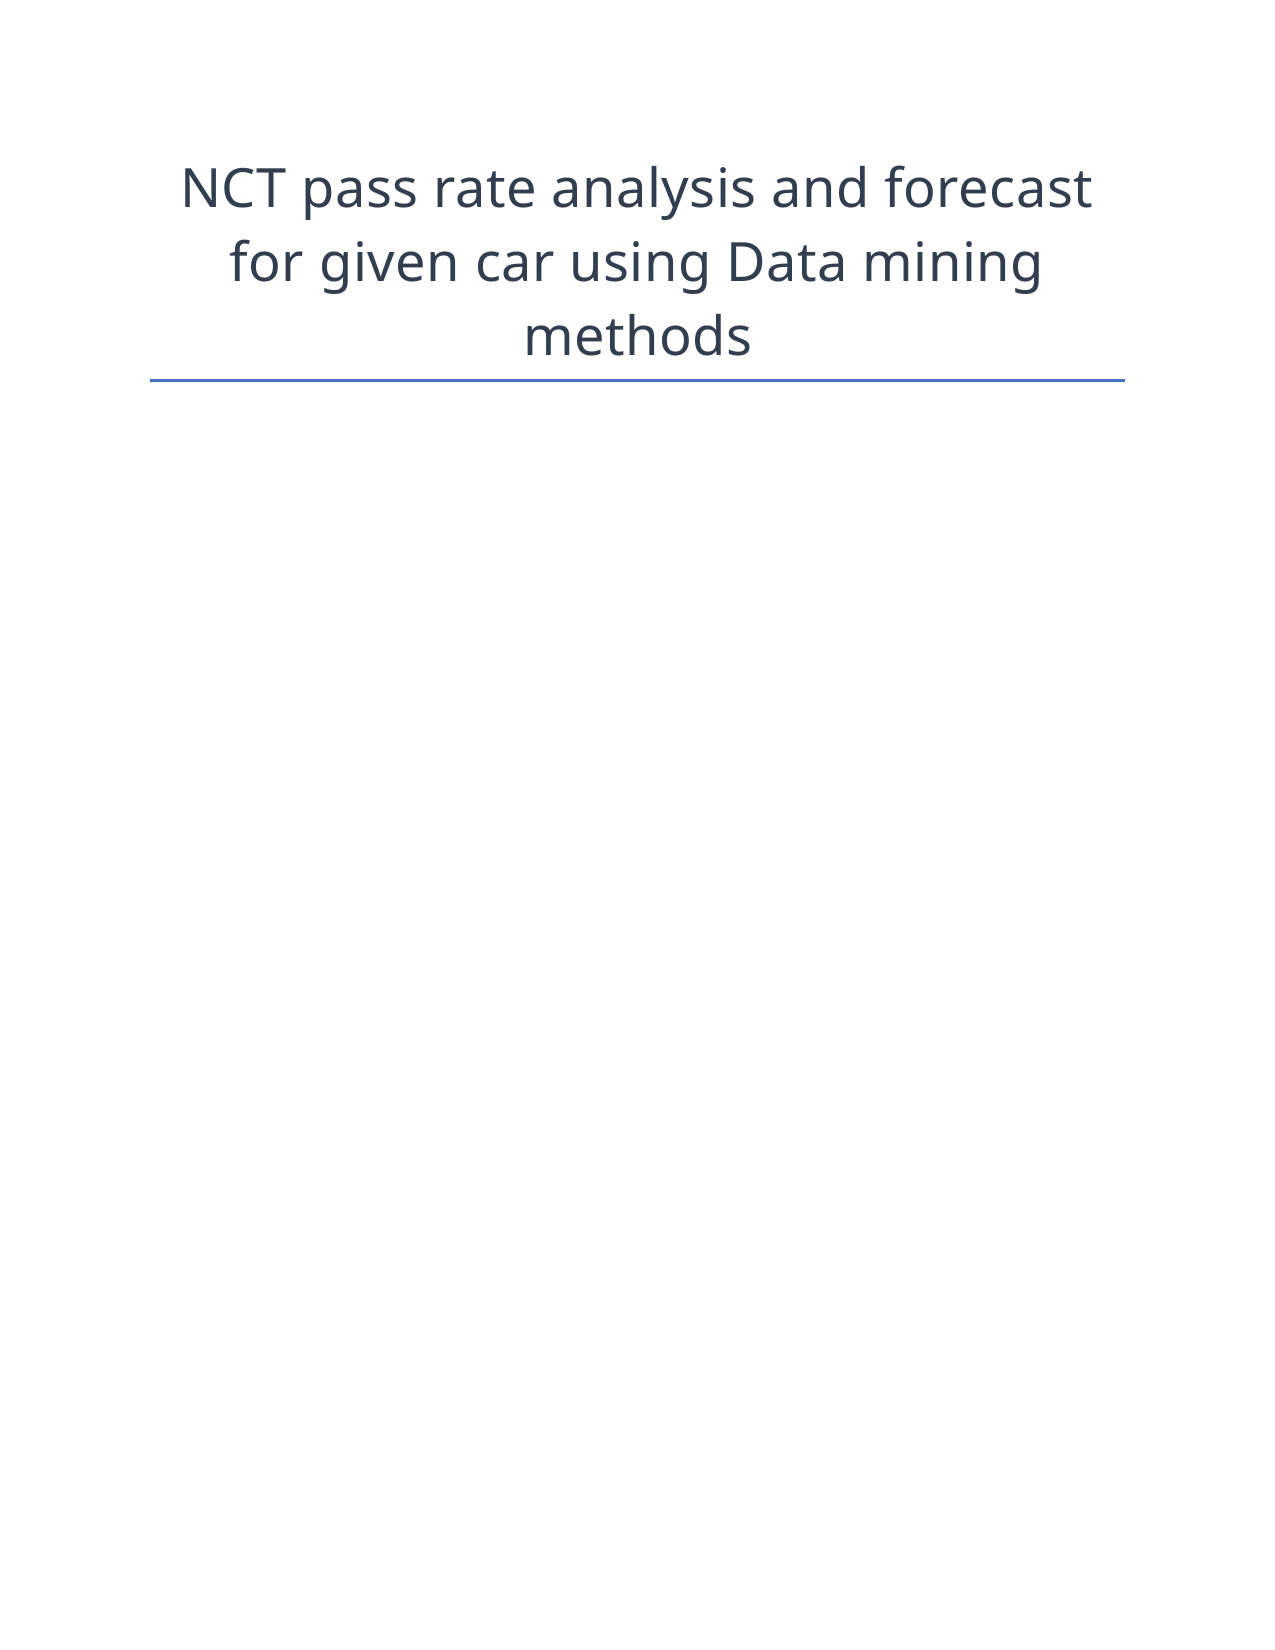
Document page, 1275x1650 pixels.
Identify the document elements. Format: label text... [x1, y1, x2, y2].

title NCT pass rate analysis and forecast for given car using Data mining methods [150, 150, 1125, 379]
